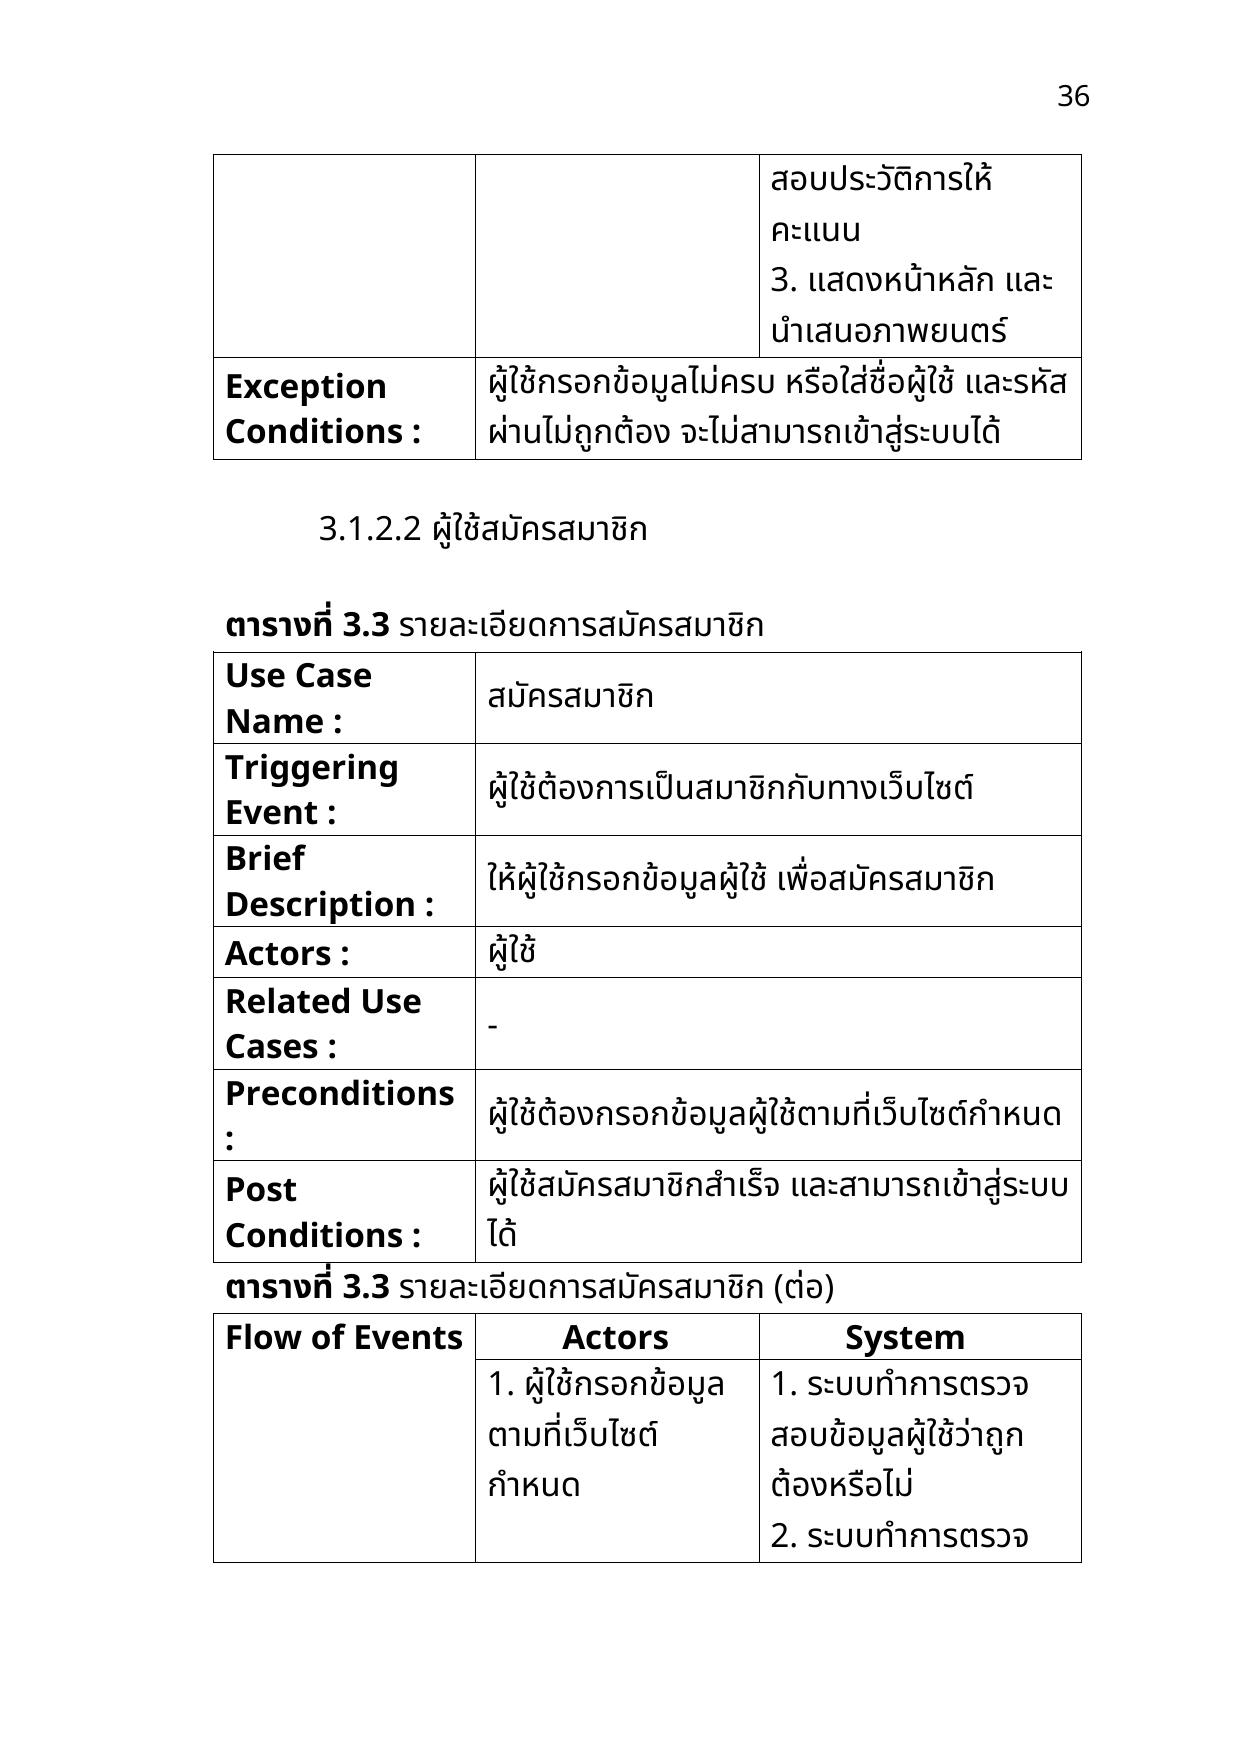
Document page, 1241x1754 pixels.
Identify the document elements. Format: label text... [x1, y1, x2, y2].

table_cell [760, 155, 1081, 357]
list ผู้ใช้สมัครสมาชิก [225, 505, 1090, 555]
table_cell Exception Conditions : [214, 358, 475, 458]
table_cell Post Conditions : [214, 1161, 475, 1262]
table_cell ผู้ใช้ต้องกรอกข้อมูลผู้ใช้ตามที่เว็บไซต์กำหนด [476, 1070, 1081, 1160]
table_header สมัครสมาชิก [476, 653, 1081, 743]
table_cell ผู้ใช้ต้องการเป็นสมาชิกกับทางเว็บไซต์ [476, 744, 1081, 834]
table_header Actors [476, 1314, 759, 1359]
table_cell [476, 1360, 759, 1562]
table_cell ให้ผู้ใช้กรอกข้อมูลผู้ใช้ เพื่อสมัครสมาชิก [476, 836, 1081, 926]
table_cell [476, 155, 759, 357]
table_cell Preconditions : [214, 1070, 475, 1160]
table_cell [760, 1360, 1081, 1562]
table_cell ผู้ใช้ [476, 927, 1081, 977]
text ตารางที่ 3.3 รายละเอียดการสมัครสมาชิก [225, 601, 1090, 651]
table_cell - [476, 978, 1081, 1069]
table_cell Actors : [214, 927, 475, 977]
table_header System [760, 1314, 1081, 1359]
table_header Flow of Events [214, 1314, 475, 1562]
table_cell ผู้ใช้สมัครสมาชิกสำเร็จ และสามารถเข้าสู่ระบบได้ [476, 1161, 1081, 1262]
table_header Use Case Name : [214, 653, 475, 743]
table_cell ผู้ใช้กรอกข้อมูลไม่ครบ หรือใส่ชื่อผู้ใช้ และรหัสผ่านไม่ถูกต้อง จะไม่สามารถเข้าสู่ระบบได้ [476, 358, 1081, 458]
text ตารางที่ 3.3 รายละเอียดการสมัครสมาชิก (ต่อ) [225, 1263, 1090, 1313]
table_cell Triggering Event : [214, 744, 475, 834]
table_cell Related Use Cases : [214, 978, 475, 1069]
table_cell Brief Description : [214, 836, 475, 926]
